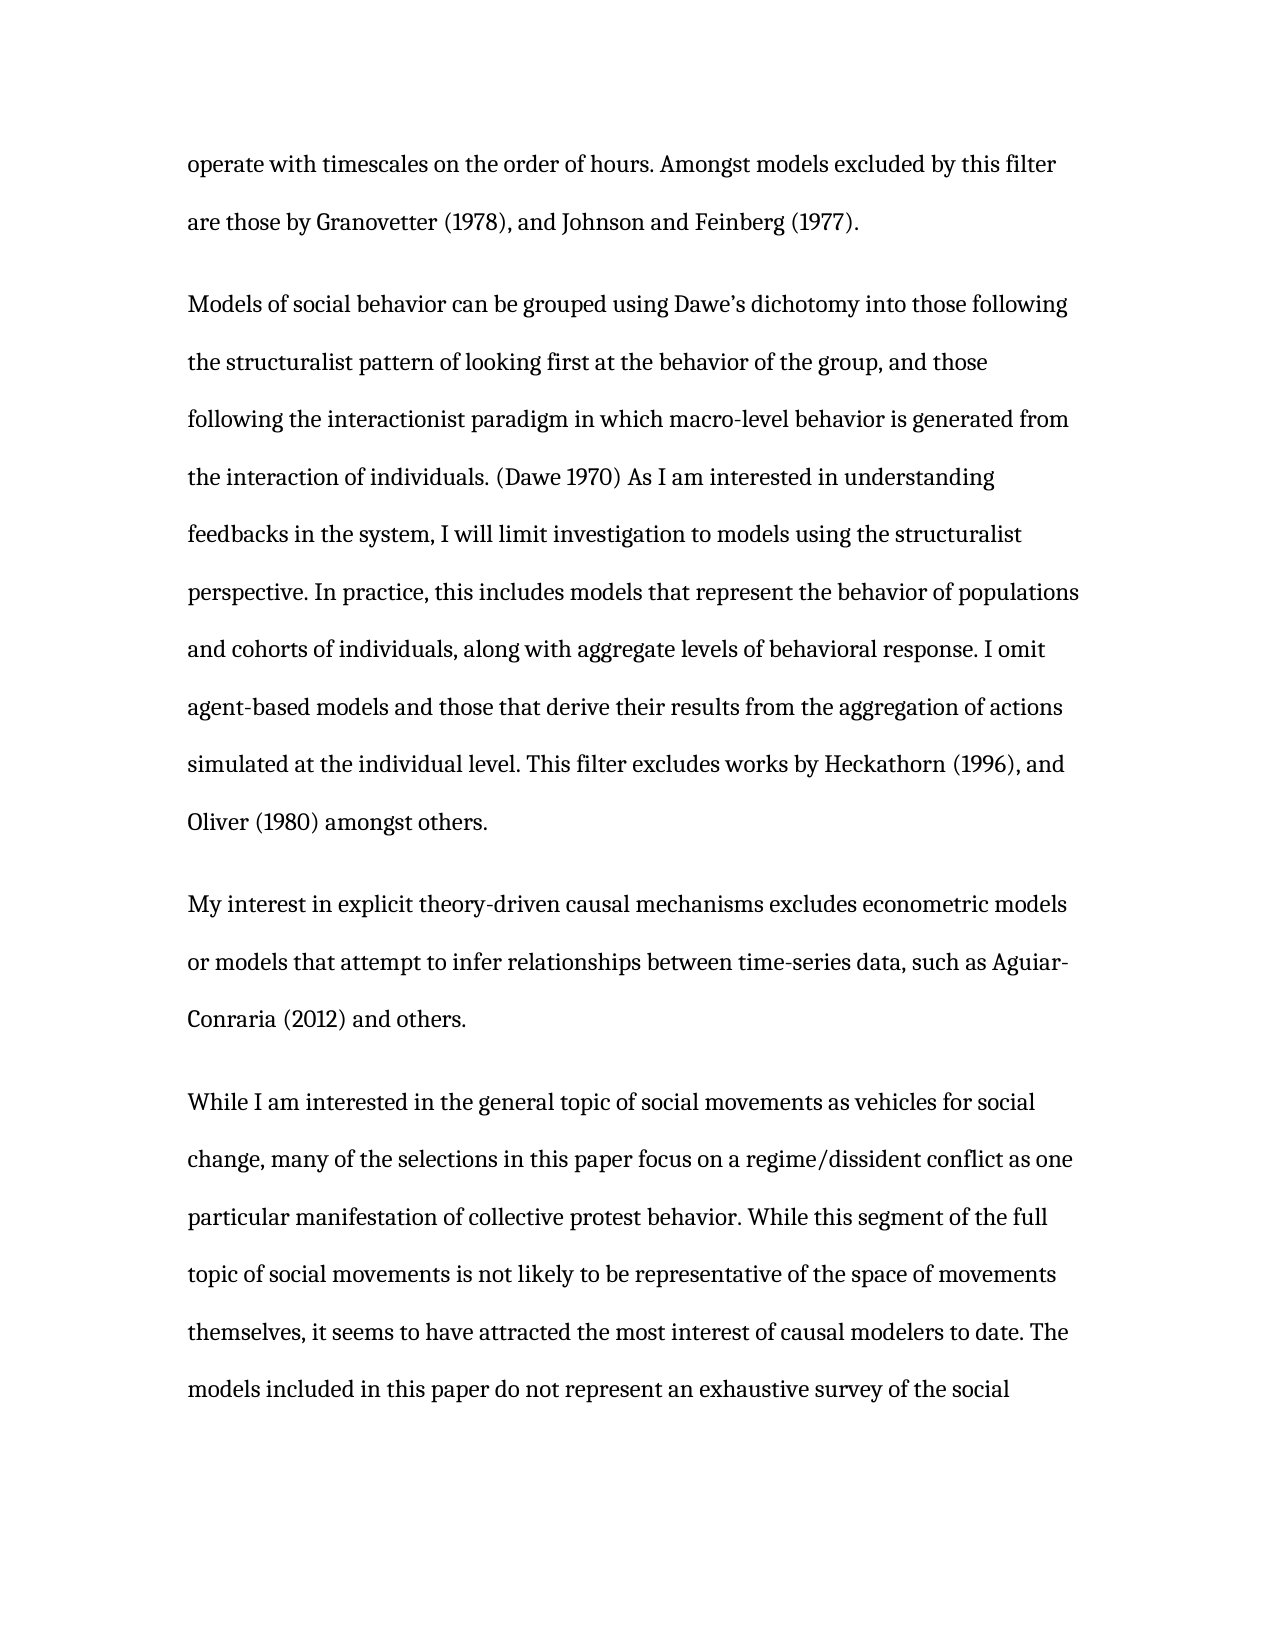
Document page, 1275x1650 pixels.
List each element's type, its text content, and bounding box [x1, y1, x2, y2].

text Models of social behavior can be grouped using Dawe’s dichotomy into those following the structuralist pattern of looking first at the behavior of the group, and those following the interactionist paradigm in which macro-level behavior is generated from the interaction of individuals. (Dawe 1970) As I am interested in understanding feedbacks in the system, I will limit investigation to models using the structuralist perspective. In practice, this includes models that represent the behavior of populations and cohorts of individuals, along with aggregate levels of behavioral response. I omit agent-based models and those that derive their results from the aggregation of actions simulated at the individual level. This filter excludes works by Heckathorn (1996), and Oliver (1980) amongst others. [187, 290, 1087, 836]
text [187, 150, 1087, 236]
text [187, 1087, 1087, 1404]
text My interest in explicit theory-driven causal mechanisms excludes econometric models or models that attempt to infer relationships between time-series data, such as Aguiar-Conraria (2012) and others. [187, 890, 1087, 1034]
